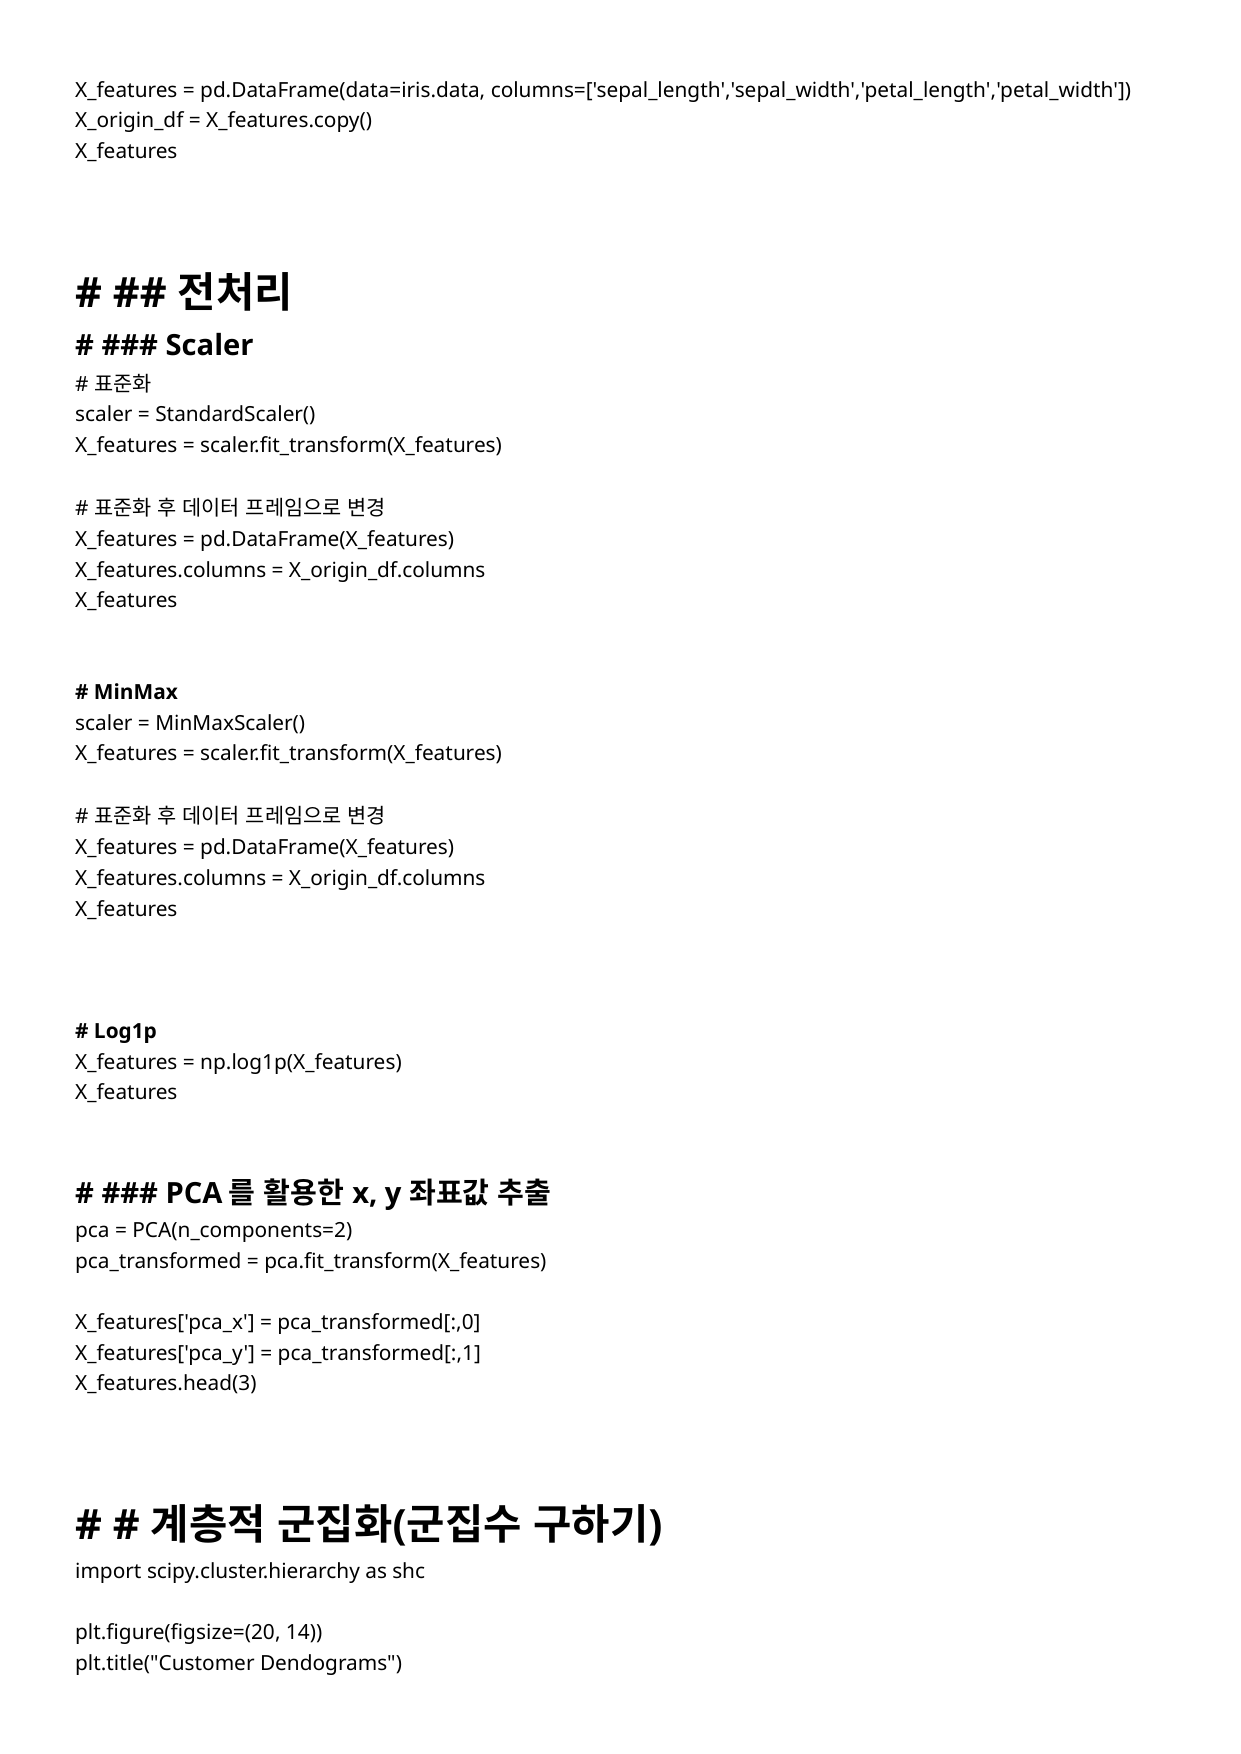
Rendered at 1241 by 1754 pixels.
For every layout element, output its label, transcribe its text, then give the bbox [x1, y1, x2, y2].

text pca_transformed = pca.fit_transform(X_features) [75, 1246, 1165, 1274]
text X_features [75, 585, 1165, 614]
text X_features.columns = X_origin_df.columns [75, 555, 1165, 583]
text X_features.head(3) [75, 1368, 1165, 1397]
text X_features [75, 894, 1165, 922]
text X_features['pca_y'] = pca_transformed[:,1] [75, 1338, 1165, 1366]
text plt.figure(figsize=(20, 14)) [75, 1617, 1165, 1646]
text X_origin_df = X_features.copy() [75, 106, 1165, 134]
text scaler = StandardScaler() [75, 399, 1165, 428]
text X_features [75, 136, 1165, 165]
text # MinMax [75, 677, 1165, 706]
text # 표준화 [75, 367, 1165, 397]
text X_features = np.log1p(X_features) [75, 1047, 1165, 1075]
text # ### Scaler [75, 324, 1165, 364]
text # 표준화 후 데이터 프레임으로 변경 [75, 800, 1165, 830]
text pca = PCA(n_components=2) [75, 1215, 1165, 1243]
text plt.title("Customer Dendograms") [75, 1648, 1165, 1676]
text import scipy.cluster.hierarchy as shc [75, 1556, 1165, 1584]
text X_features = pd.DataFrame(X_features) [75, 524, 1165, 553]
text # 표준화 후 데이터 프레임으로 변경 [75, 491, 1165, 522]
text scaler = MinMaxScaler() [75, 708, 1165, 736]
text X_features = scaler.fit_transform(X_features) [75, 738, 1165, 767]
text X_features['pca_x'] = pca_transformed[:,0] [75, 1307, 1165, 1335]
text # ## 전처리 [75, 259, 1165, 319]
text X_features [75, 1077, 1165, 1106]
text X_features.columns = X_origin_df.columns [75, 863, 1165, 892]
text # ### PCA를 활용한 x, y 좌표값 추출 [75, 1169, 1165, 1212]
text # # 계층적 군집화(군집수 구하기) [75, 1491, 1165, 1551]
text X_features = pd.DataFrame(X_features) [75, 832, 1165, 861]
text X_features = scaler.fit_transform(X_features) [75, 430, 1165, 459]
text # Log1p [75, 1016, 1165, 1045]
text X_features = pd.DataFrame(data=iris.data, columns=['sepal_length','sepal_width','petal_length','petal_width']) [75, 75, 1165, 103]
